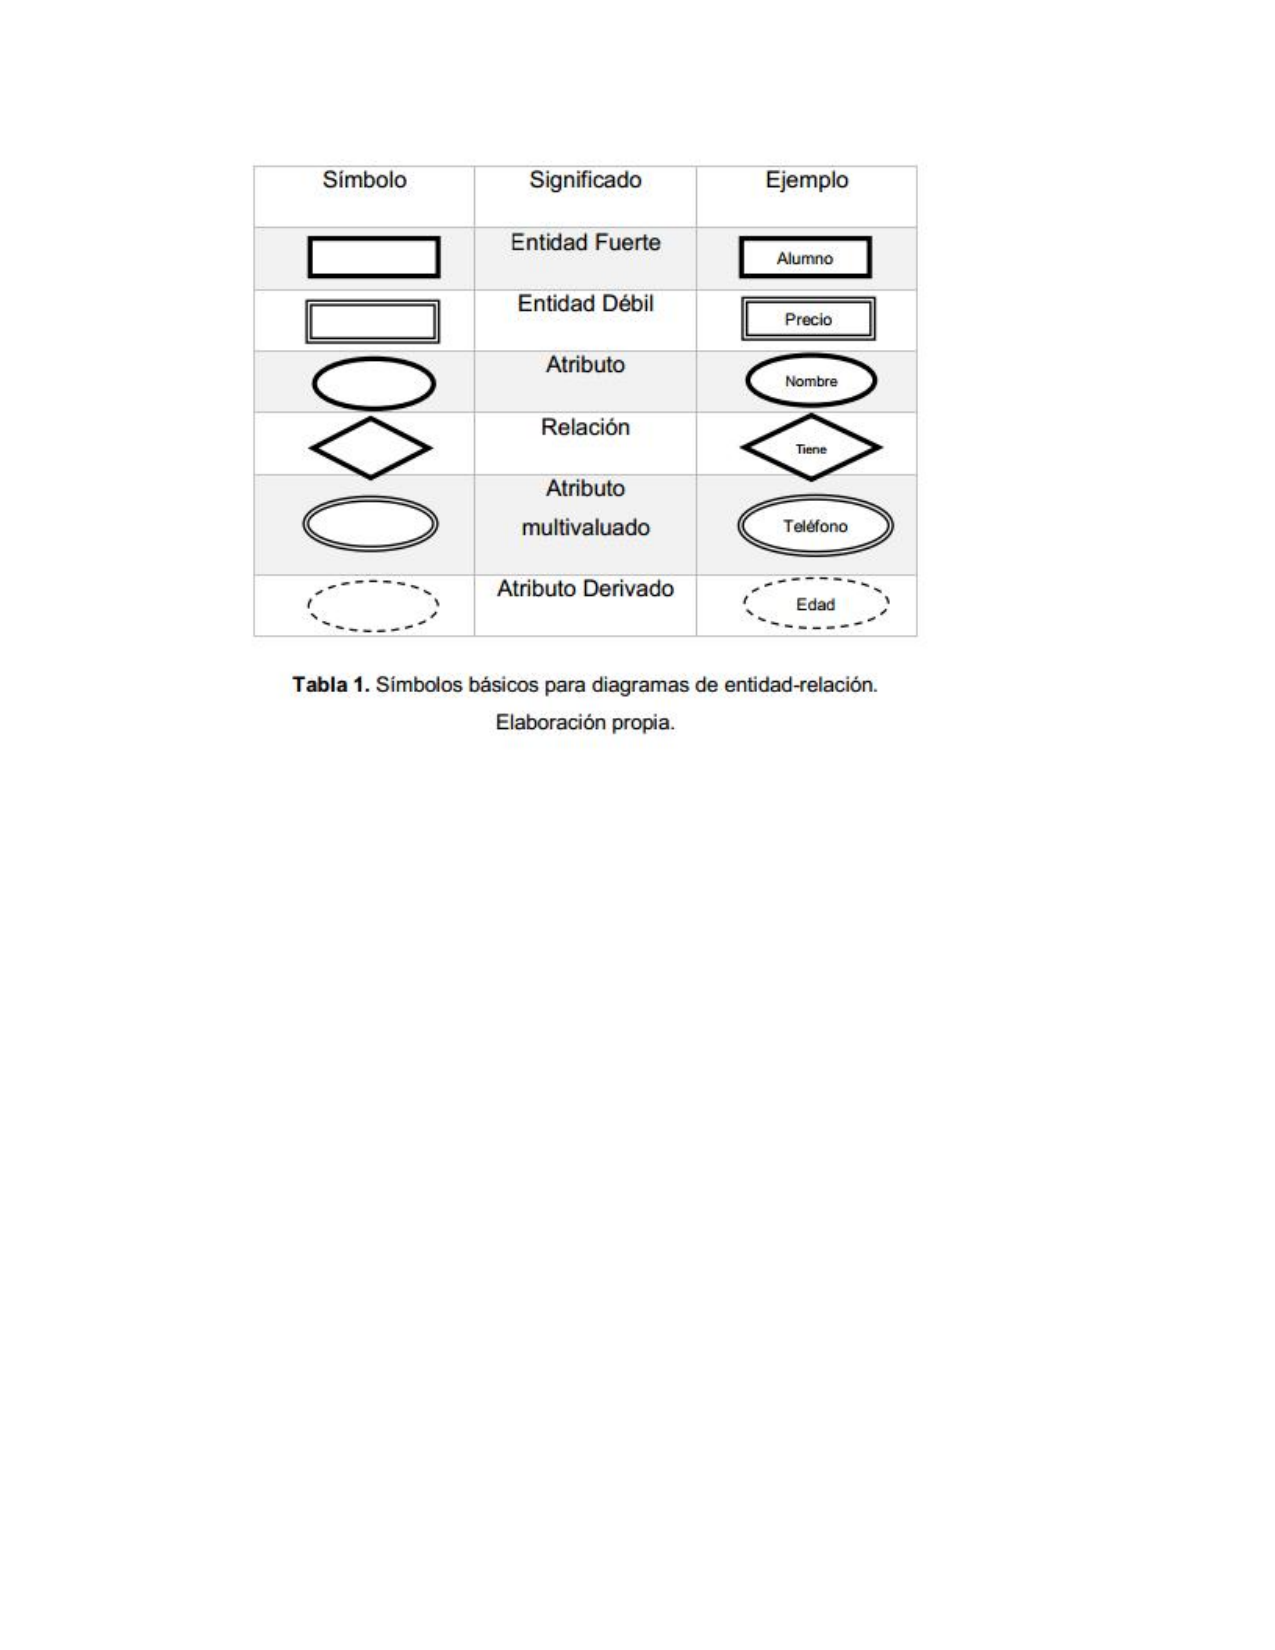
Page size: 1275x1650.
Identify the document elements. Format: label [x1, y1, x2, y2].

picture [177, 147, 1029, 786]
